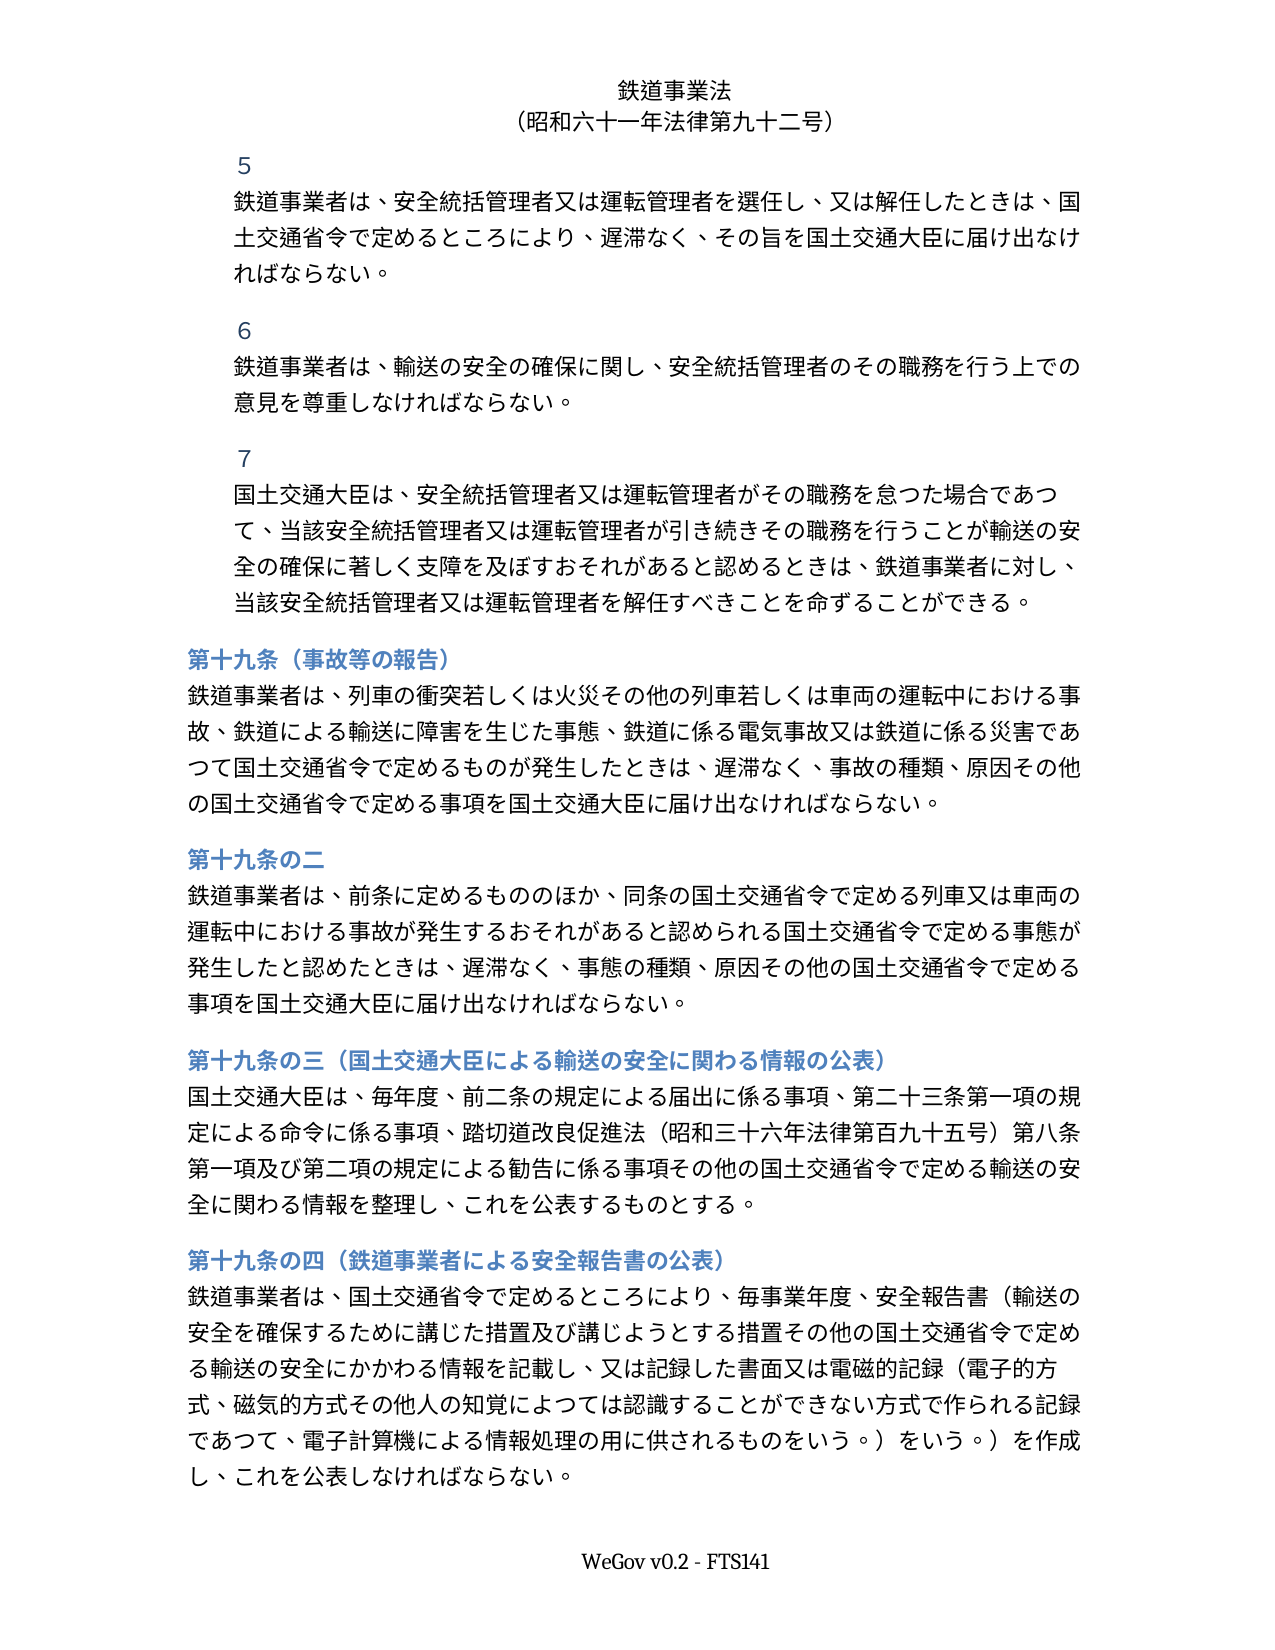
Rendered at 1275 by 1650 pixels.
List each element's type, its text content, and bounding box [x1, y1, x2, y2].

subtitle 第十九条の四（鉄道事業者による安全報告書の公表） [187, 1245, 1087, 1277]
text 国土交通大臣は、安全統括管理者又は運転管理者がその職務を怠つた場合であつて、当該安全統括管理者又は運転管理者が引き続きその職務を行うことが輸送の安全の確保に著しく支障を及ぼすおそれがあると認めるときは、鉄道事業者に対し、当該安全統括管理者又は運転管理者を解任すべきことを命ずることができる。 [233, 479, 1087, 618]
text 鉄道事業者は、国土交通省令で定めるところにより、毎事業年度、安全報告書（輸送の安全を確保するために講じた措置及び講じようとする措置その他の国土交通省令で定める輸送の安全にかかわる情報を記載し、又は記録した書面又は電磁的記録（電子的方式、磁気的方式その他人の知覚によつては認識することができない方式で作られる記録であつて、電子計算機による情報処理の用に供されるものをいう。）をいう。）を作成し、これを公表しなければならない。 [187, 1281, 1087, 1492]
subtitle 第十九条（事故等の報告） [187, 644, 1087, 675]
subtitle ５ [233, 150, 1087, 181]
text 鉄道事業者は、輸送の安全の確保に関し、安全統括管理者のその職務を行う上での意見を尊重しなければならない。 [233, 351, 1087, 418]
text 国土交通大臣は、毎年度、前二条の規定による届出に係る事項、第二十三条第一項の規定による命令に係る事項、踏切道改良促進法（昭和三十六年法律第百九十五号）第八条第一項及び第二項の規定による勧告に係る事項その他の国土交通省令で定める輸送の安全に関わる情報を整理し、これを公表するものとする。 [187, 1081, 1087, 1220]
subtitle ６ [233, 314, 1087, 346]
subtitle ７ [233, 443, 1087, 474]
text 鉄道事業者は、列車の衝突若しくは火災その他の列車若しくは車両の運転中における事故、鉄道による輸送に障害を生じた事態、鉄道に係る電気事故又は鉄道に係る災害であつて国土交通省令で定めるものが発生したときは、遅滞なく、事故の種類、原因その他の国土交通省令で定める事項を国土交通大臣に届け出なければならない。 [187, 680, 1087, 819]
text 鉄道事業者は、前条に定めるもののほか、同条の国土交通省令で定める列車又は車両の運転中における事故が発生するおそれがあると認められる国土交通省令で定める事態が発生したと認めたときは、遅滞なく、事態の種類、原因その他の国土交通省令で定める事項を国土交通大臣に届け出なければならない。 [187, 880, 1087, 1019]
subtitle 第十九条の三（国土交通大臣による輸送の安全に関わる情報の公表） [187, 1045, 1087, 1076]
text 鉄道事業者は、安全統括管理者又は運転管理者を選任し、又は解任したときは、国土交通省令で定めるところにより、遅滞なく、その旨を国土交通大臣に届け出なければならない。 [233, 186, 1087, 289]
subtitle 第十九条の二 [187, 844, 1087, 876]
